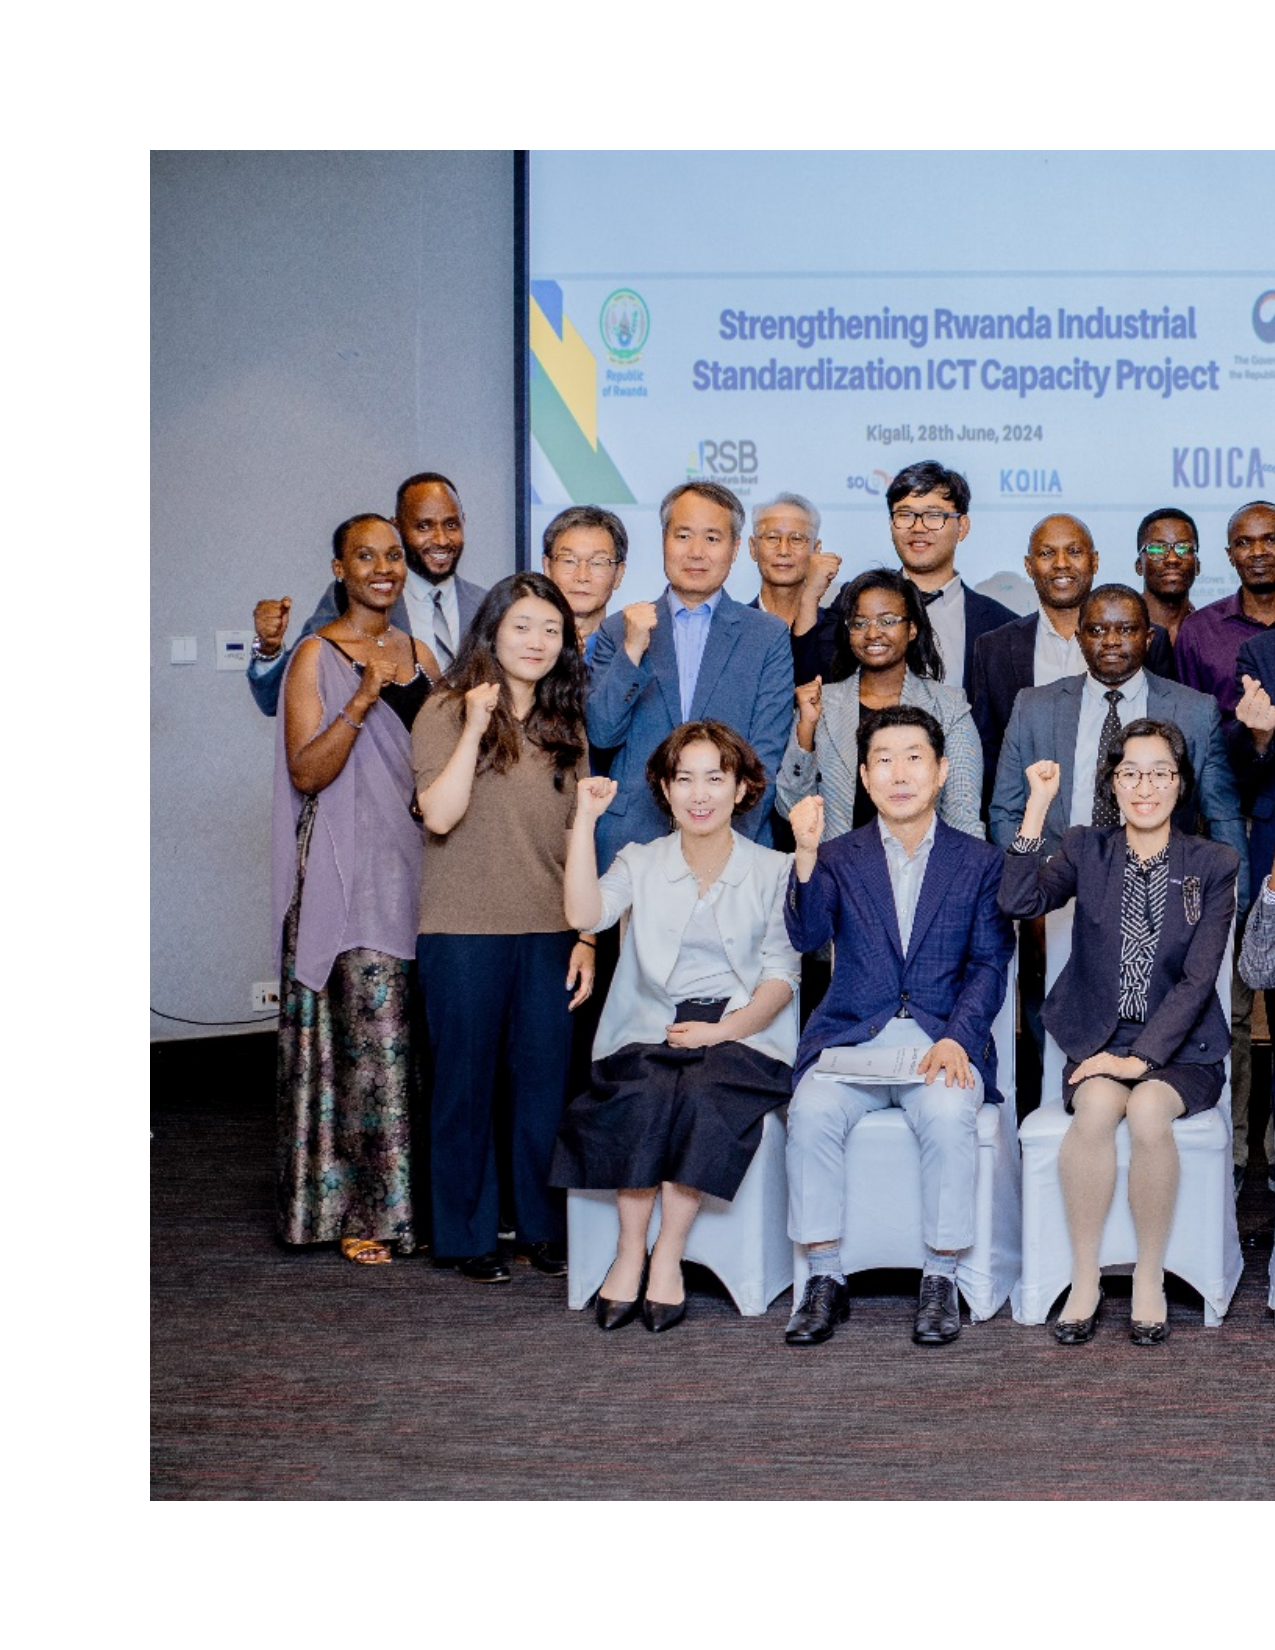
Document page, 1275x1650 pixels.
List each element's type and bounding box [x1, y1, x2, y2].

picture [150, 150, 1275, 1501]
